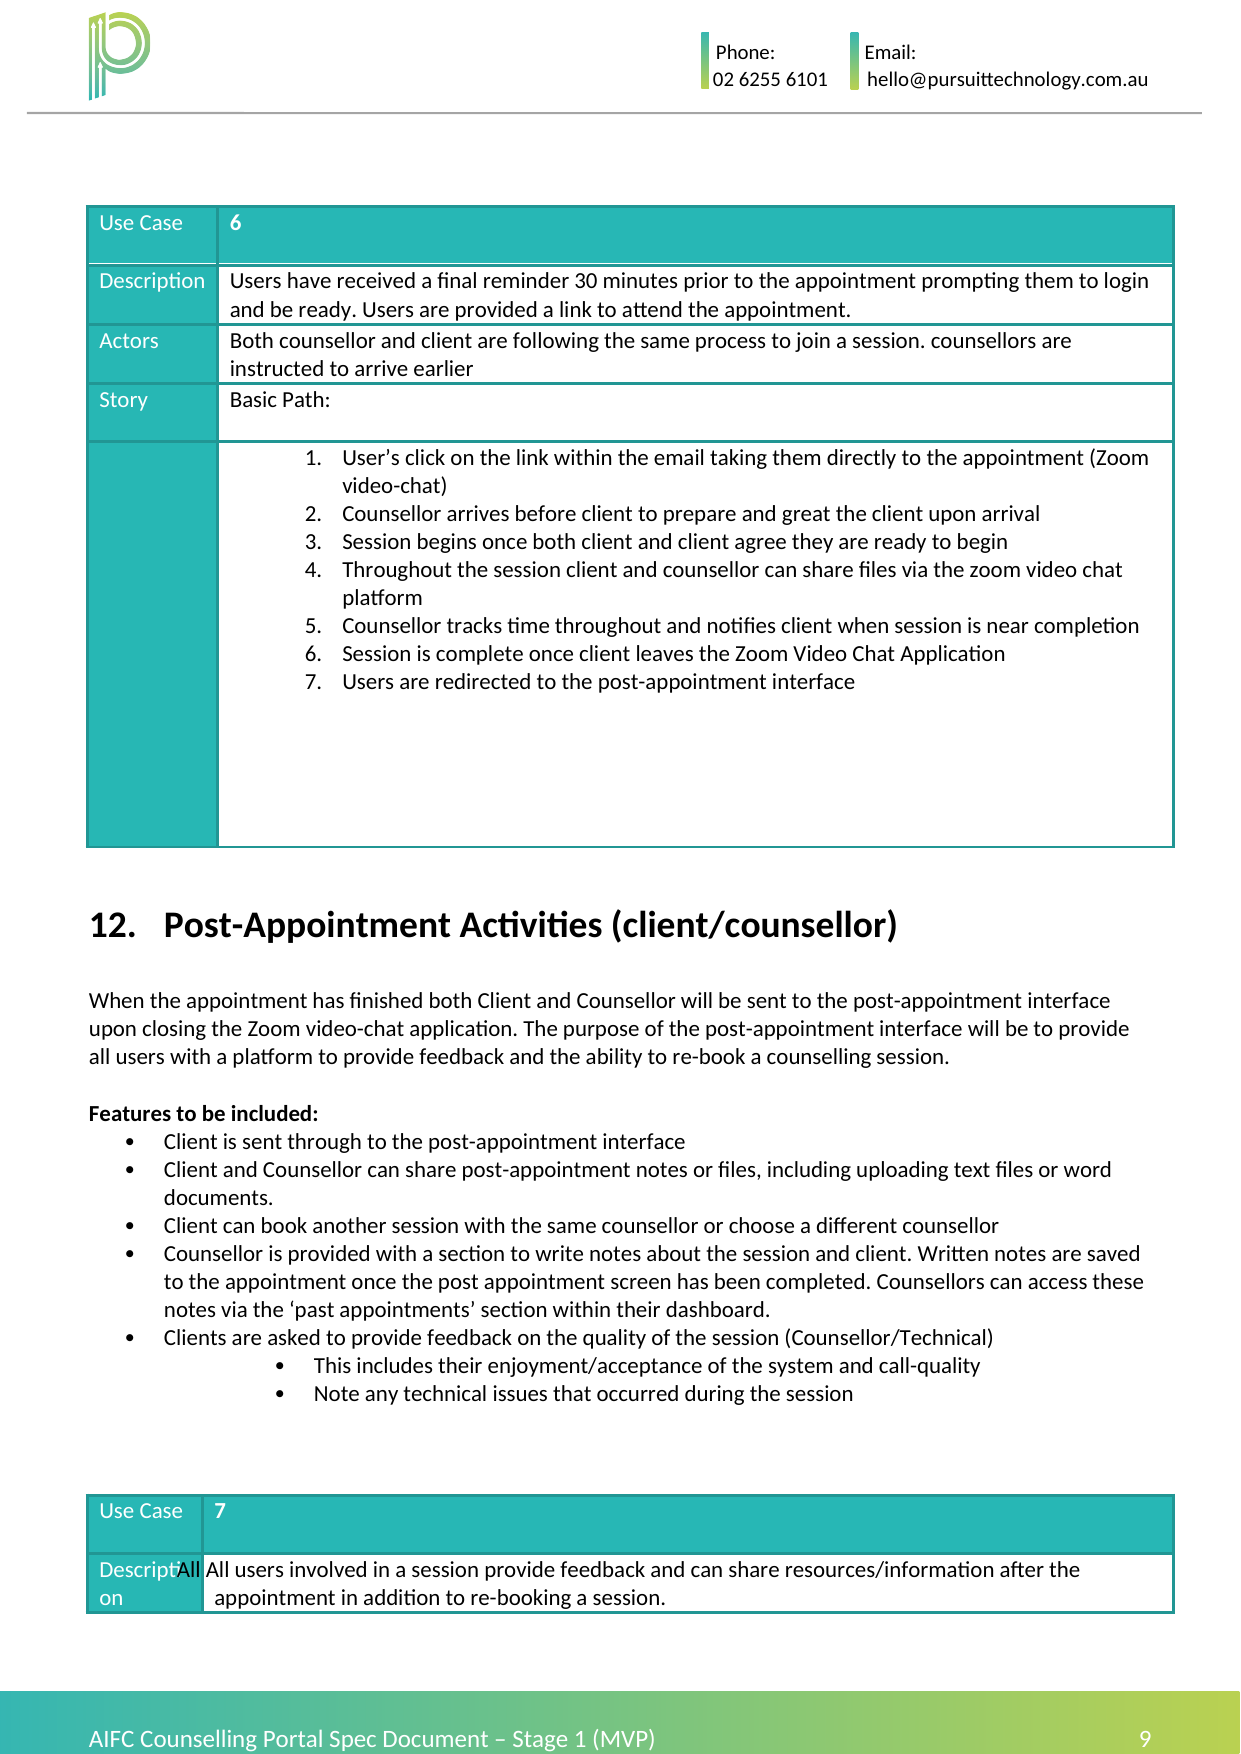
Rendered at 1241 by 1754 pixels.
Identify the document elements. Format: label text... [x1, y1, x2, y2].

table_cell Description [89, 267, 216, 323]
list Note any technical issues that occurred during the session [276, 1379, 1152, 1407]
table_cell Story [89, 385, 216, 440]
table_cell Actors [89, 326, 216, 382]
table_cell [89, 443, 216, 846]
text Features to be included: [89, 1099, 1152, 1127]
table_header Use Case [89, 208, 216, 263]
table_cell Description [89, 1555, 201, 1611]
table_header 6 [219, 208, 1172, 263]
table_cell Both counsellor and client are following the same process to join a session. counsellors are instructed to arrive earlier [219, 326, 1172, 382]
table_cell Users have received a final reminder 30 minutes prior to the appointment prompting them to login and be ready. Users are provided a link to attend the appointment. [219, 267, 1172, 323]
table_header Use Case [89, 1497, 201, 1552]
list Client can book another session with the same counsellor or choose a different counsellor [126, 1211, 1152, 1239]
text When the appointment has finished both Client and Counsellor will be sent to the post-appointment interface upon closing the Zoom video-chat application. The purpose of the post-appointment interface will be to provide all users with a platform to provide feedback and the ability to re-book a counselling session. [89, 986, 1152, 1070]
list This includes their enjoyment/acceptance of the system and call-quality [276, 1351, 1152, 1379]
list Client and Counsellor can share post-appointment notes or files, including uploading text files or word documents. [126, 1155, 1152, 1211]
table_cell User’s click on the link within the email taking them directly to the appointment (Zoom video-chat) Counsellor arrives before client to prepare and great the client upon arrival Session begins once both client and client agree they are ready to begin Throughout the session client and counsellor can share files via the zoom video chat platform Counsellor tracks time throughout and notifies client when session is near completion Session is complete once client leaves the Zoom Video Chat Application Users are redirected to the post-appointment interface [219, 443, 1172, 846]
list Client is sent through to the post-appointment interface [126, 1127, 1152, 1155]
list Counsellor is provided with a section to write notes about the session and client. Written notes are saved to the appointment once the post appointment screen has been completed. Counsellors can access these notes via the ‘past appointments’ section within their dashboard. [126, 1239, 1152, 1323]
table_cell Basic Path: [219, 385, 1172, 440]
list Post-Appointment Activities (client/counsellor) [89, 901, 1152, 947]
table_cell All All users involved in a session provide feedback and can share resources/information after the appointment in addition to re-booking a session. [204, 1555, 1172, 1611]
table_header 7 [204, 1497, 1172, 1552]
list Clients are asked to provide feedback on the quality of the session (Counsellor/Technical) [126, 1323, 1152, 1351]
picture [88, 12, 151, 101]
